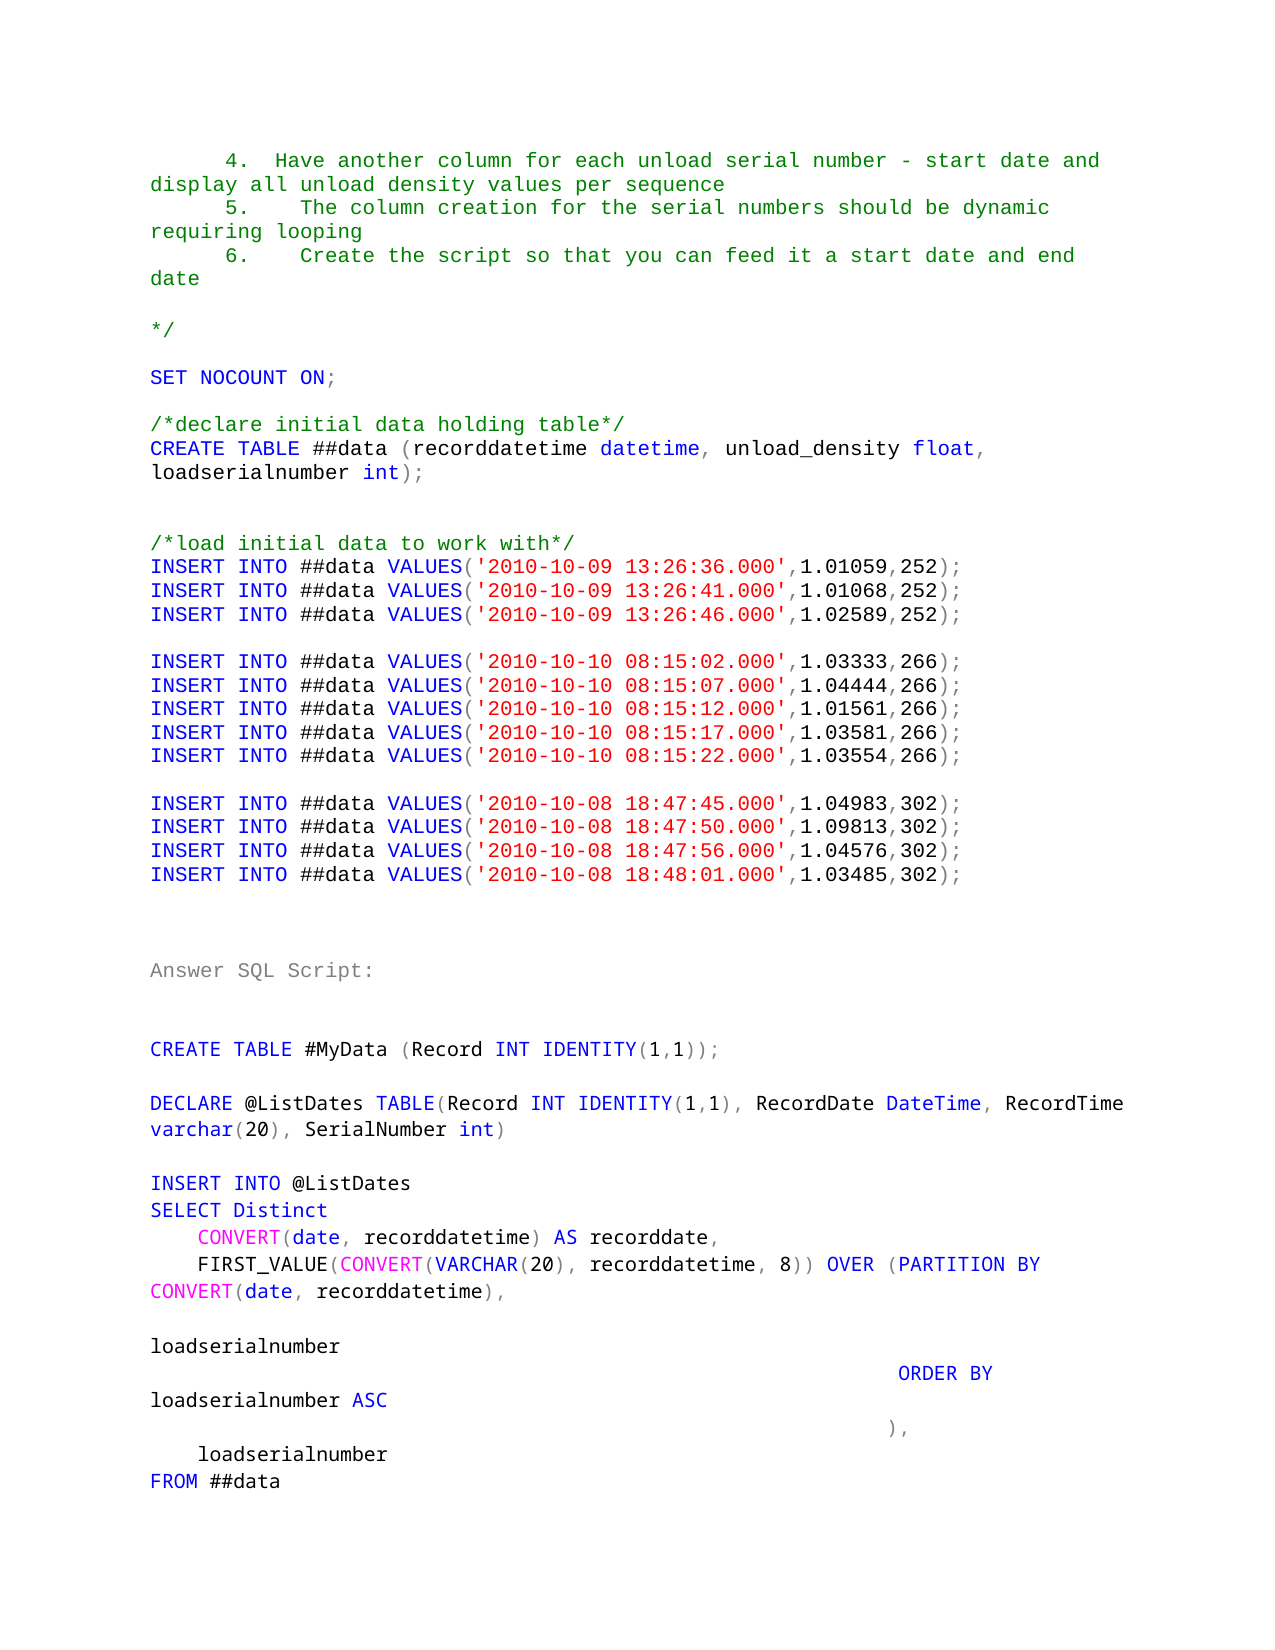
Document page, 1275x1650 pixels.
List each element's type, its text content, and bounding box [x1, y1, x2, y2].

text ORDER BY loadserialnumber ASC [150, 1359, 1125, 1413]
text INSERT INTO @ListDates [150, 1170, 1125, 1197]
text 5. The column creation for the serial numbers should be dynamic requiring looping [150, 197, 1125, 244]
text CREATE TABLE #MyData (Record INT IDENTITY(1,1)); [150, 1035, 1125, 1062]
text INSERT INTO ##data VALUES('2010-10-09 13:26:41.000',1.01068,252); [150, 580, 1125, 604]
text INSERT INTO ##data VALUES('2010-10-10 08:15:02.000',1.03333,266); [150, 651, 1125, 674]
text INSERT INTO ##data VALUES('2010-10-09 13:26:36.000',1.01059,252); [150, 556, 1125, 580]
text INSERT INTO ##data VALUES('2010-10-10 08:15:07.000',1.04444,266); [150, 674, 1125, 698]
text /*declare initial data holding table*/ [150, 414, 1125, 438]
text 6. Create the script so that you can feed it a start date and end date [150, 244, 1125, 292]
text INSERT INTO ##data VALUES('2010-10-08 18:47:50.000',1.09813,302); [150, 816, 1125, 840]
text INSERT INTO ##data VALUES('2010-10-10 08:15:17.000',1.03581,266); [150, 722, 1125, 746]
text INSERT INTO ##data VALUES('2010-10-10 08:15:12.000',1.01561,266); [150, 698, 1125, 722]
text loadserialnumber [150, 1304, 1125, 1359]
text SELECT Distinct [150, 1197, 1125, 1224]
text ), [150, 1413, 1125, 1441]
text INSERT INTO ##data VALUES('2010-10-09 13:26:46.000',1.02589,252); [150, 604, 1125, 627]
text CONVERT(date, recorddatetime) AS recorddate, [150, 1224, 1125, 1251]
text INSERT INTO ##data VALUES('2010-10-08 18:47:45.000',1.04983,302); [150, 793, 1125, 816]
text Answer SQL Script: [150, 960, 1125, 983]
text FIRST_VALUE(CONVERT(VARCHAR(20), recorddatetime, 8)) OVER (PARTITION BY CONVERT(date, recorddatetime), [150, 1251, 1125, 1304]
text CREATE TABLE ##data (recorddatetime datetime, unload_density float, loadserialnumber int); [150, 438, 1125, 485]
text loadserialnumber [150, 1441, 1125, 1467]
text 4. Have another column for each unload serial number - start date and display all unload density values per sequence [150, 150, 1125, 197]
text INSERT INTO ##data VALUES('2010-10-08 18:47:56.000',1.04576,302); [150, 840, 1125, 864]
text FROM ##data [150, 1467, 1125, 1494]
text DECLARE @ListDates TABLE(Record INT IDENTITY(1,1), RecordDate DateTime, RecordTime varchar(20), SerialNumber int) [150, 1089, 1125, 1143]
text /*load initial data to work with*/ [150, 533, 1125, 556]
text SET NOCOUNT ON; [150, 367, 1125, 391]
text INSERT INTO ##data VALUES('2010-10-10 08:15:22.000',1.03554,266); [150, 746, 1125, 769]
text */ [150, 320, 1125, 343]
text INSERT INTO ##data VALUES('2010-10-08 18:48:01.000',1.03485,302); [150, 864, 1125, 887]
